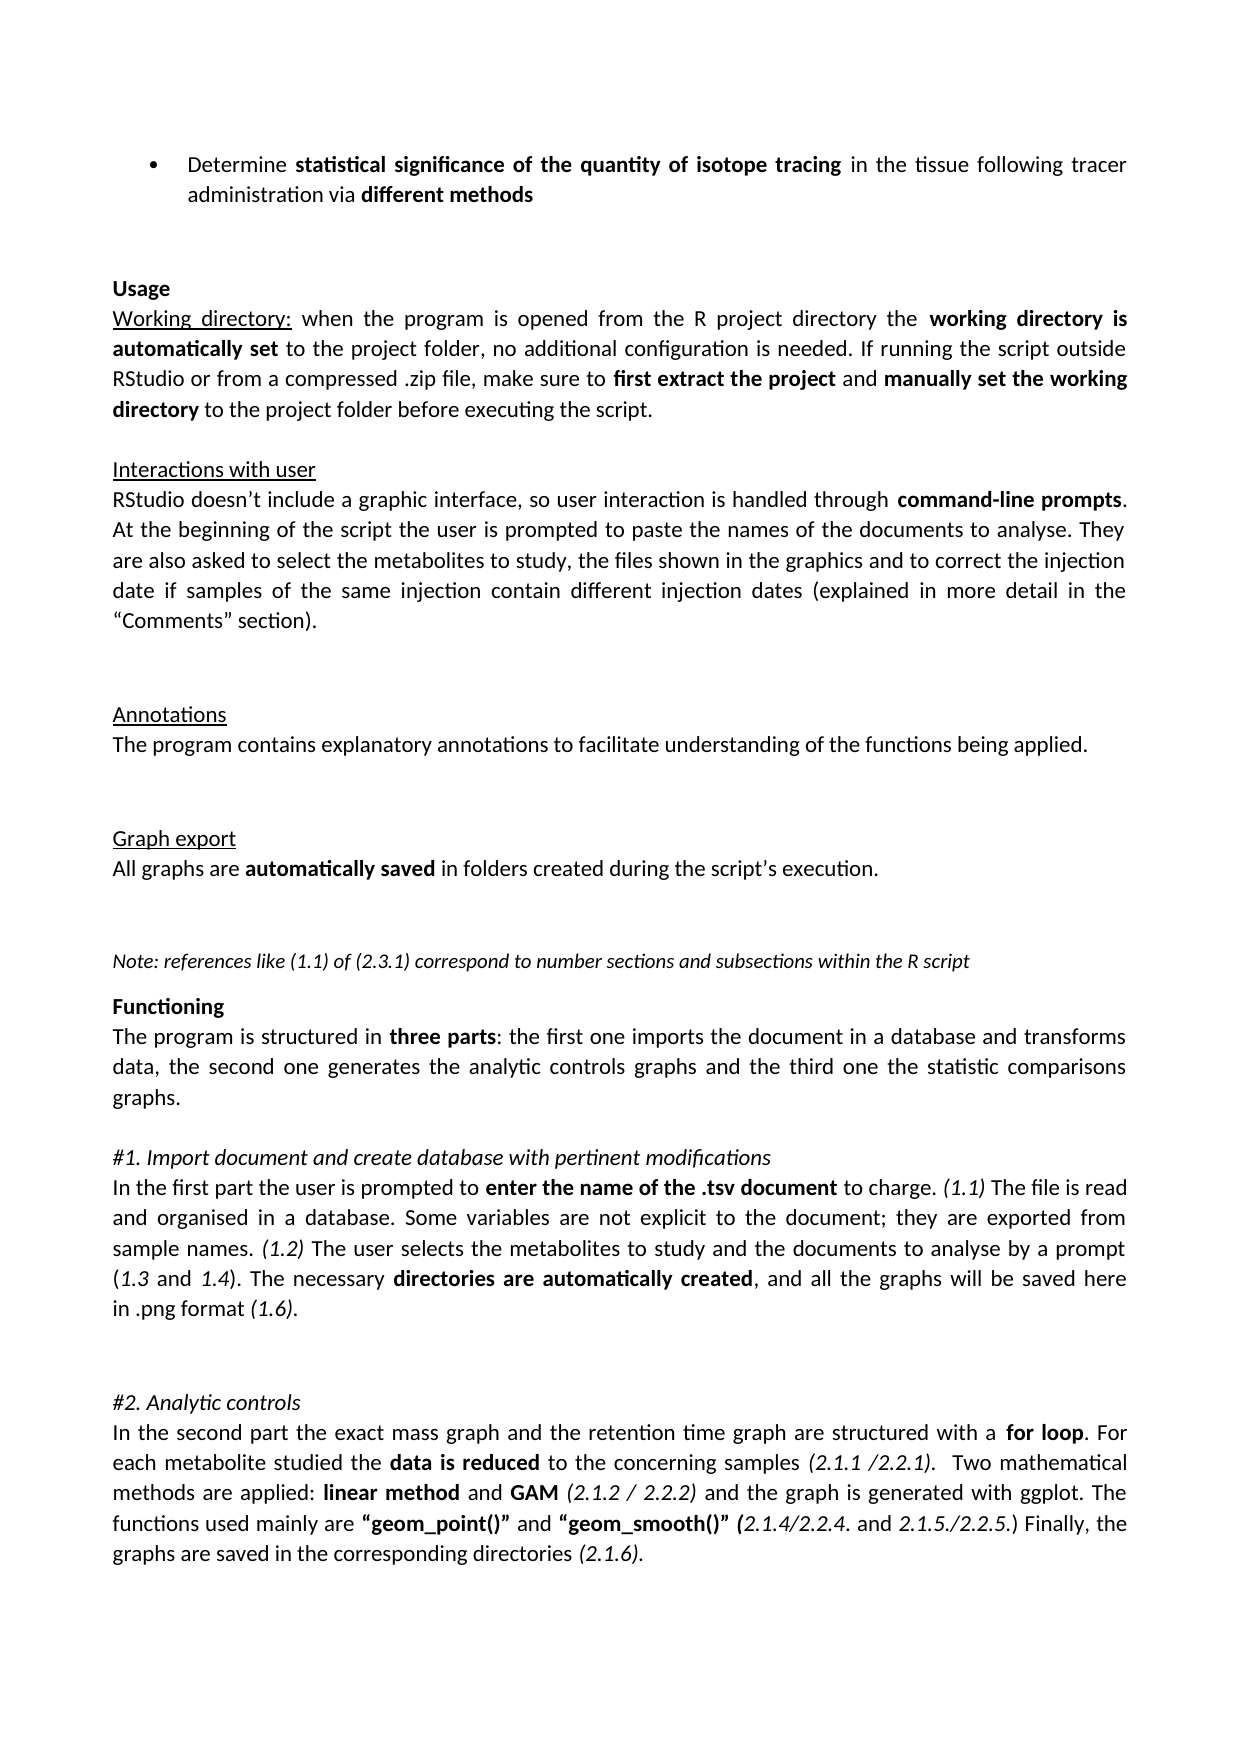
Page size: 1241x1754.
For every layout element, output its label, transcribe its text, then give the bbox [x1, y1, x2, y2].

text The program is structured in three parts: the first one imports the document in a database and transforms data, the second one generates the analytic controls graphs and the third one the statistic comparisons graphs. [112, 1022, 1128, 1111]
text Usage [112, 274, 1128, 302]
text The program contains explanatory annotations to facilitate understanding of the functions being applied. [112, 730, 1128, 758]
text Annotations [112, 700, 1128, 728]
text #1. Import document and create database with pertinent modifications [112, 1143, 1128, 1171]
text In the second part the exact mass graph and the retention time graph are structured with a for loop. For each metabolite studied the data is reduced to the concerning samples (2.1.1 /2.2.1). Two mathematical methods are applied: linear method and GAM (2.1.2 / 2.2.2) and the graph is generated with ggplot. The functions used mainly are “geom_point()” and “geom_smooth()” (2.1.4/2.2.4. and 2.1.5./2.2.5.) Finally, the graphs are saved in the corresponding directories (2.1.6). [112, 1418, 1128, 1567]
text Interactions with user [112, 455, 1128, 483]
text All graphs are automatically saved in folders created during the script’s execution. [112, 854, 1128, 882]
text Functioning [112, 992, 1128, 1020]
text Working directory: when the program is opened from the R project directory the working directory is automatically set to the project folder, no additional configuration is needed. If running the script outside RStudio or from a compressed .zip file, make sure to first extract the project and manually set the working directory to the project folder before executing the script. [112, 304, 1128, 423]
list Determine statistical significance of the quantity of isotope tracing in the tissue following tracer administration via different methods [150, 150, 1128, 208]
text Note: references like (1.1) of (2.3.1) correspond to number sections and subsections within the R script [112, 948, 1128, 973]
text #2. Analytic controls [112, 1388, 1128, 1416]
text In the first part the user is prompted to enter the name of the .tsv document to charge. (1.1) The file is read and organised in a database. Some variables are not explicit to the document; they are exported from sample names. (1.2) The user selects the metabolites to study and the documents to analyse by a prompt (1.3 and 1.4). The necessary directories are automatically created, and all the graphs will be saved here in .png format (1.6). [112, 1173, 1128, 1322]
text Graph export [112, 824, 1128, 852]
text RStudio doesn’t include a graphic interface, so user interaction is handled through command-line prompts. At the beginning of the script the user is prompted to paste the names of the documents to analyse. They are also asked to select the metabolites to study, the files shown in the graphics and to correct the injection date if samples of the same injection contain different injection dates (explained in more detail in the “Comments” section). [112, 485, 1128, 634]
